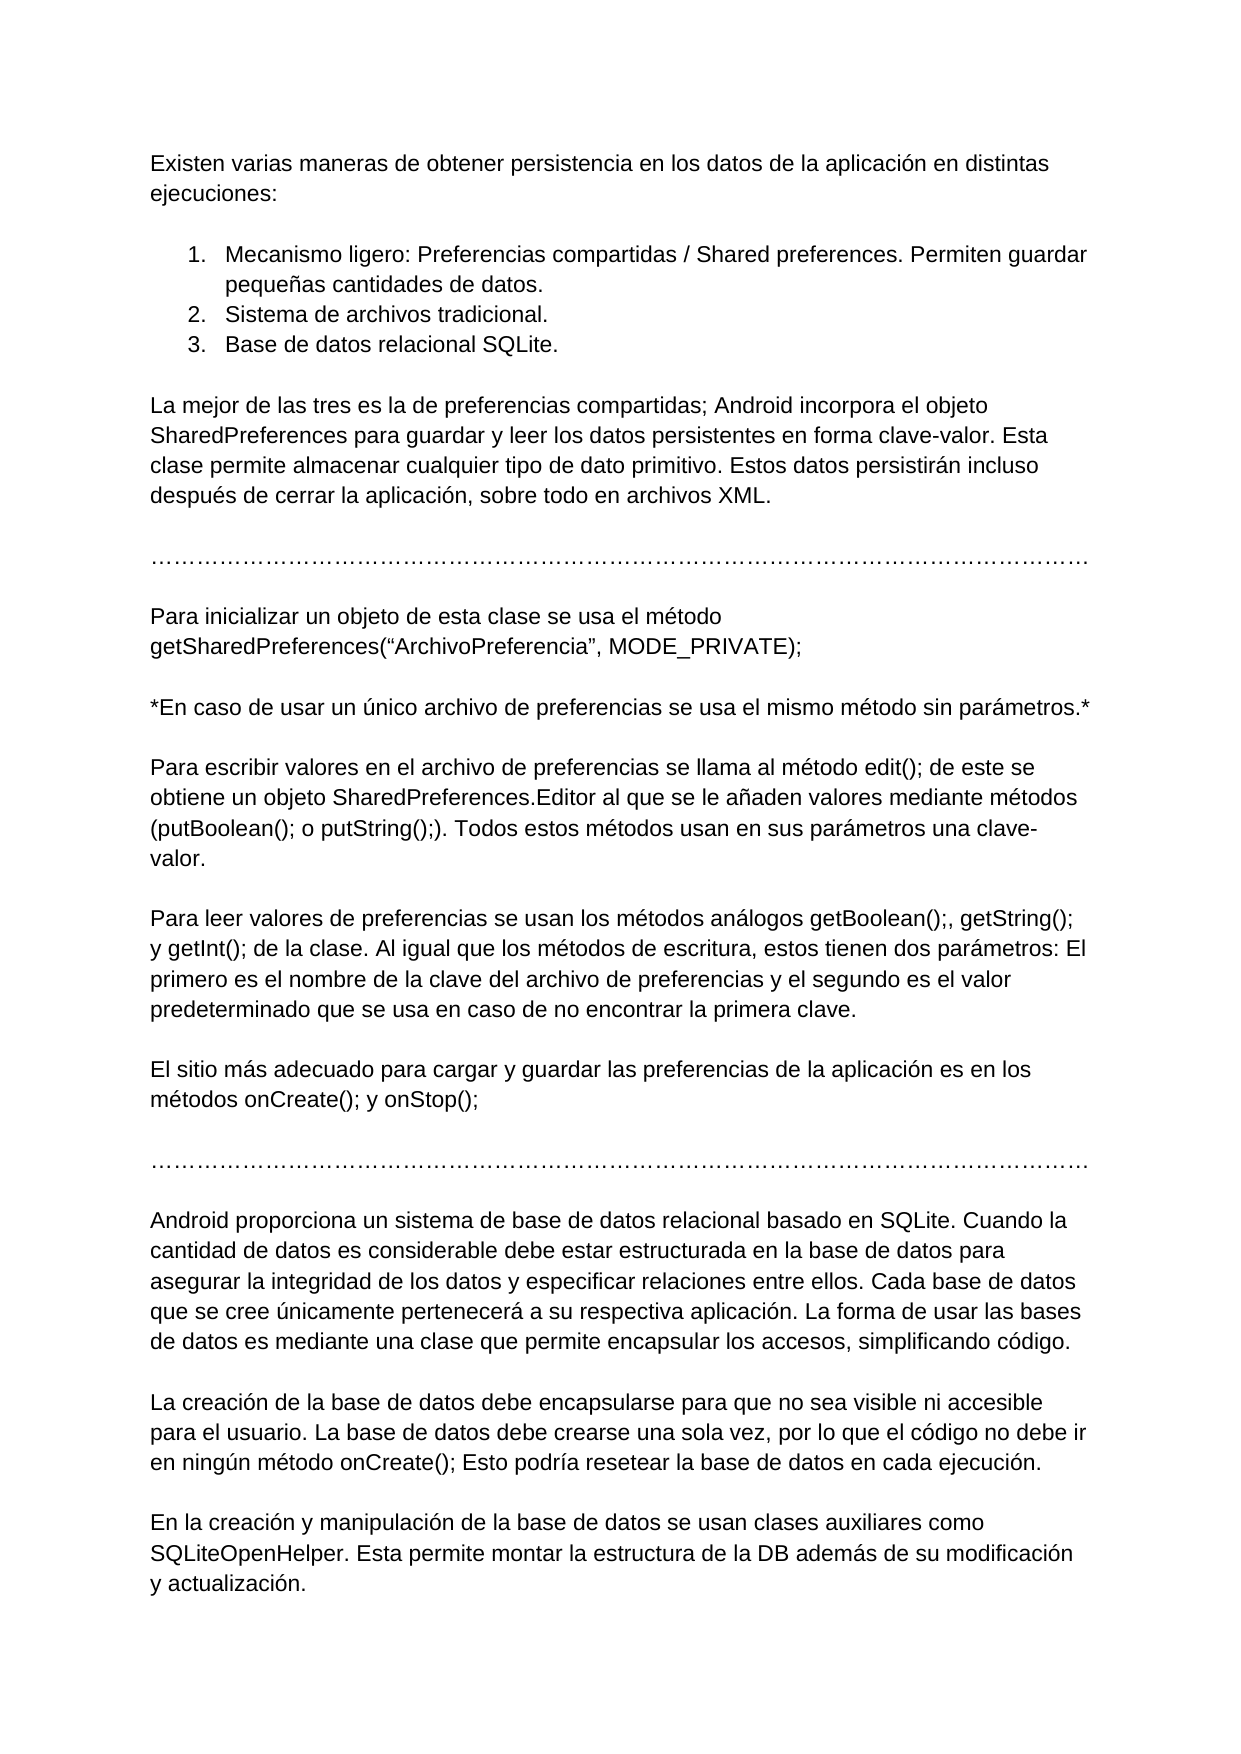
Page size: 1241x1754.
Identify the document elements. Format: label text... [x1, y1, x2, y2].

text Para inicializar un objeto de esta clase se usa el método getSharedPreferences(“ArchivoPreferencia”, MODE_PRIVATE); [150, 603, 1090, 660]
list Base de datos relacional SQLite. [187, 331, 1090, 358]
text Para escribir valores en el archivo de preferencias se llama al método edit(); de este se obtiene un objeto SharedPreferences.Editor al que se le añaden valores mediante métodos (putBoolean(); o putString();). Todos estos métodos usan en sus parámetros una clave-valor. [150, 754, 1090, 871]
list Sistema de archivos tradicional. [187, 301, 1090, 327]
text En la creación y manipulación de la base de datos se usan clases auxiliares como SQLiteOpenHelper. Esta permite montar la estructura de la DB además de su modificación y actualización. [150, 1509, 1090, 1596]
text Para leer valores de preferencias se usan los métodos análogos getBoolean();, getString(); y getInt(); de la clase. Al igual que los métodos de escritura, estos tienen dos parámetros: El primero es el nombre de la clave del archivo de preferencias y el segundo es el valor predeterminado que se usa en caso de no encontrar la primera clave. [150, 905, 1090, 1022]
text Android proporciona un sistema de base de datos relacional basado en SQLite. Cuando la cantidad de datos es considerable debe estar estructurada en la base de datos para asegurar la integridad de los datos y especificar relaciones entre ellos. Cada base de datos que se cree únicamente pertenecerá a su respectiva aplicación. La forma de usar las bases de datos es mediante una clase que permite encapsular los accesos, simplificando código. [150, 1207, 1090, 1354]
list Mecanismo ligero: Preferencias compartidas / Shared preferences. Permiten guardar pequeñas cantidades de datos. [187, 241, 1090, 297]
text La mejor de las tres es la de preferencias compartidas; Android incorpora el objeto SharedPreferences para guardar y leer los datos persistentes en forma clave-valor. Esta clase permite almacenar cualquier tipo de dato primitivo. Estos datos persistirán incluso después de cerrar la aplicación, sobre todo en archivos XML. [150, 392, 1090, 509]
text …………………………………………………………………………………………………………… [150, 543, 1090, 569]
text El sitio más adecuado para cargar y guardar las preferencias de la aplicación es en los métodos onCreate(); y onStop(); [150, 1056, 1090, 1113]
text La creación de la base de datos debe encapsularse para que no sea visible ni accesible para el usuario. La base de datos debe crearse una sola vez, por lo que el código no debe ir en ningún método onCreate(); Esto podría resetear la base de datos en cada ejecución. [150, 1388, 1090, 1475]
text Existen varias maneras de obtener persistencia en los datos de la aplicación en distintas ejecuciones: [150, 150, 1090, 207]
text …………………………………………………………………………………………………………… [150, 1147, 1090, 1173]
text *En caso de usar un único archivo de preferencias se usa el mismo método sin parámetros.* [150, 694, 1090, 720]
